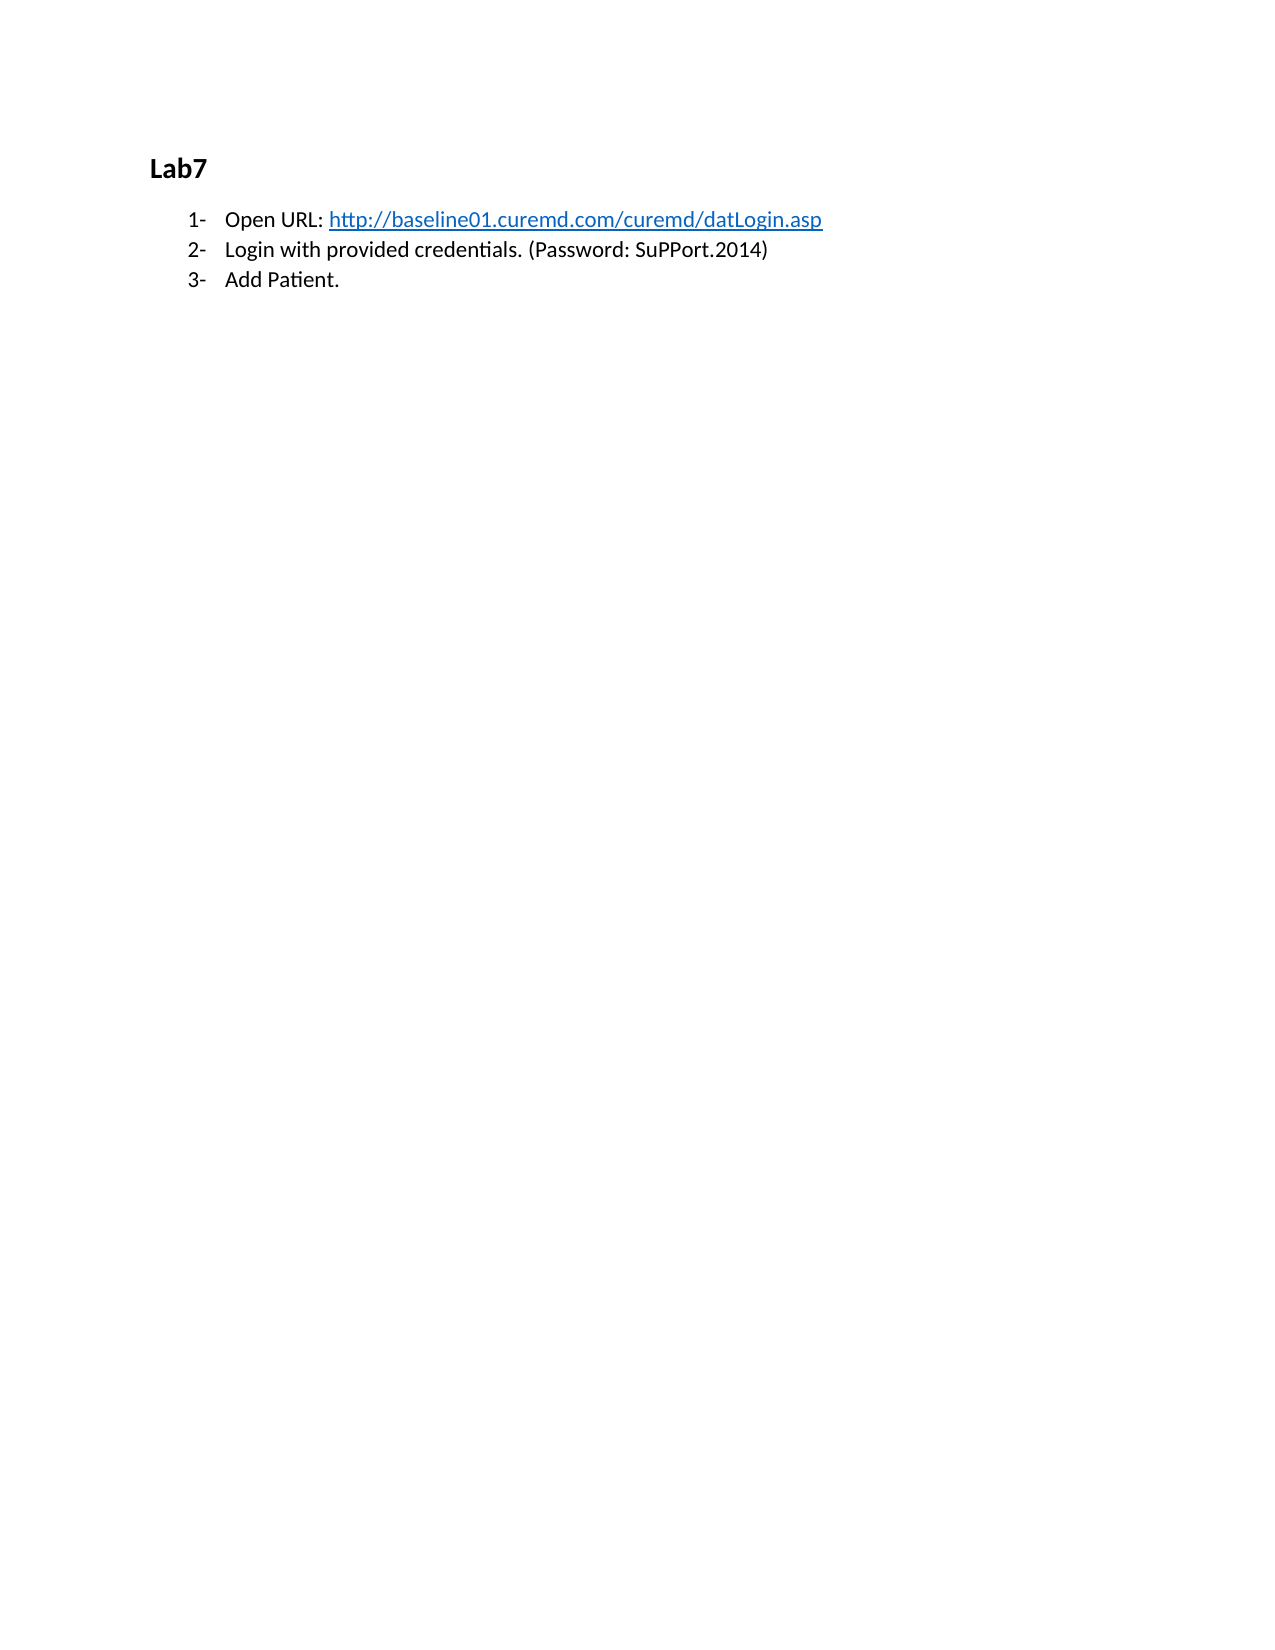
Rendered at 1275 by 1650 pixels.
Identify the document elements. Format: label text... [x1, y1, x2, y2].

text Lab7 [150, 150, 1125, 186]
list Add Patient. [187, 266, 1125, 293]
list Open URL: http://baseline01.curemd.com/curemd/datLogin.asp [187, 205, 1125, 233]
list Login with provided credentials. (Password: SuPPort.2014) [187, 235, 1125, 263]
